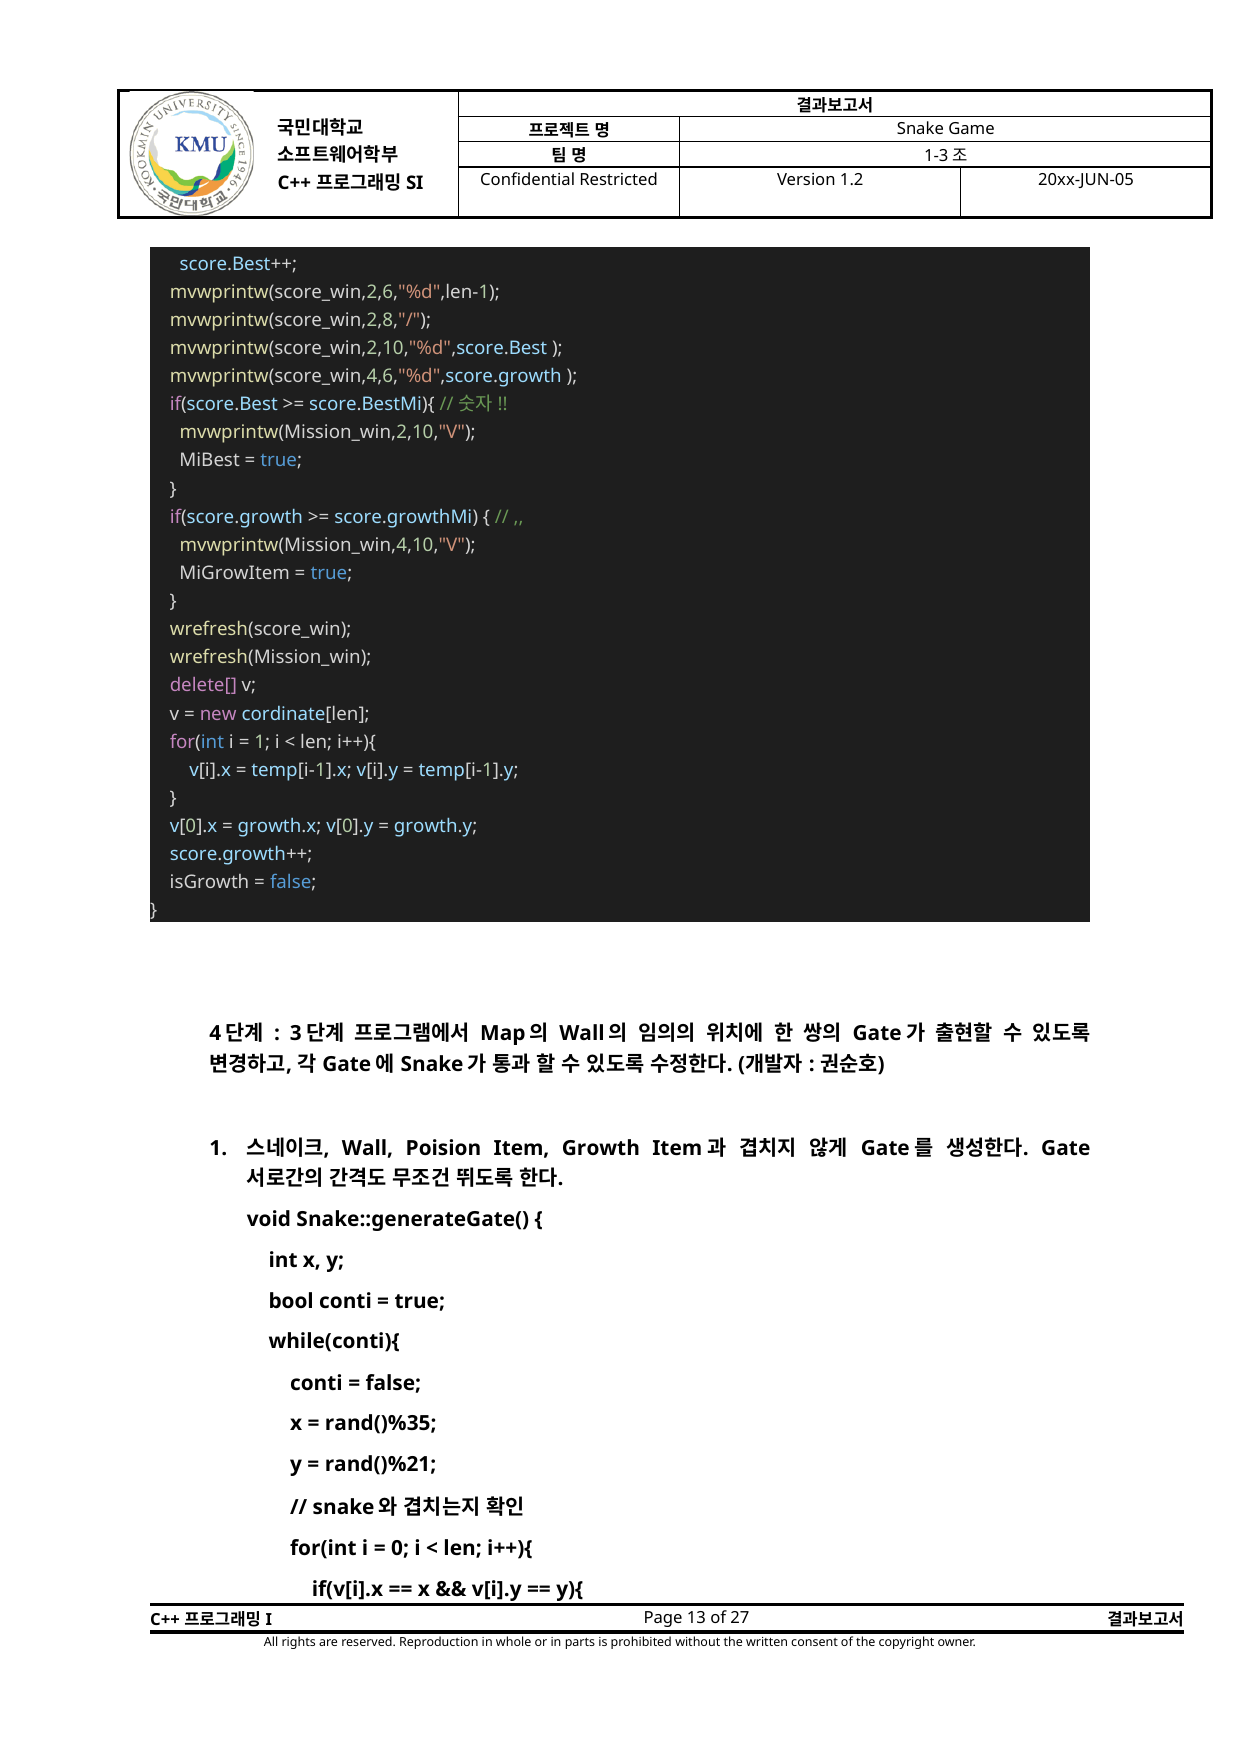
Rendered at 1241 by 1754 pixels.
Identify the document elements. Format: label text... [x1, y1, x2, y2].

text } [150, 472, 1090, 500]
list 스네이크, Wall, Poision Item, Growth Item과 겹치지 않게 Gate를 생성한다. Gate 서로간의 간격도 무조건 뛰도록 한다. [209, 1131, 1090, 1191]
text wrefresh(score_win); [150, 613, 1090, 641]
text 4단계 : 3단계 프로그램에서 Map의 Wall의 임의의 위치에 한 쌍의 Gate가 출현할 수 있도록 변경하고, 각 Gate에 Snake가 통과 할 수 있도록 수정한다. (개발자 : 권순호) [209, 1017, 1090, 1077]
text conti = false; [247, 1368, 1090, 1396]
text mvwprintw(score_win,2,10,"%d",score.Best ); [150, 332, 1090, 360]
text while(conti){ [247, 1327, 1090, 1355]
text if(score.growth >= score.growthMi) { // ,, [150, 500, 1090, 528]
text MiGrowItem = true; [150, 557, 1090, 585]
text mvwprintw(score_win,2,6,"%d",len-1); [150, 275, 1090, 303]
text x = rand()%35; [247, 1408, 1090, 1437]
text for(int i = 0; i < len; i++){ [247, 1533, 1090, 1562]
text mvwprintw(score_win,4,6,"%d",score.growth ); [150, 360, 1090, 388]
text } [150, 894, 1090, 922]
text score.Best++; [150, 247, 1090, 275]
text mvwprintw(Mission_win,4,10,"V"); [150, 528, 1090, 557]
text wrefresh(Mission_win); [150, 641, 1090, 669]
text int x, y; [247, 1245, 1090, 1273]
text for(int i = 1; i < len; i++){ [150, 725, 1090, 753]
text // snake와 겹치는지 확인 [247, 1490, 1090, 1521]
text mvwprintw(Mission_win,2,10,"V"); [150, 416, 1090, 444]
text bool conti = true; [247, 1286, 1090, 1314]
text y = rand()%21; [247, 1449, 1090, 1478]
text v = new cordinate[len]; [150, 697, 1090, 725]
text MiBest = true; [150, 444, 1090, 472]
text delete[] v; [150, 669, 1090, 697]
text if(score.Best >= score.BestMi){ // 숫자 !! [150, 388, 1090, 416]
text score.growth++; [150, 838, 1090, 866]
text v[i].x = temp[i-1].x; v[i].y = temp[i-1].y; [150, 753, 1090, 782]
text isGrowth = false; [150, 866, 1090, 894]
picture [129, 91, 254, 216]
text v[0].x = growth.x; v[0].y = growth.y; [150, 810, 1090, 838]
text } [150, 782, 1090, 810]
text } [150, 585, 1090, 613]
text if(v[i].x == x && v[i].y == y){ [247, 1574, 1090, 1603]
text mvwprintw(score_win,2,8,"/"); [150, 303, 1090, 332]
text void Snake::generateGate() { [247, 1204, 1090, 1232]
